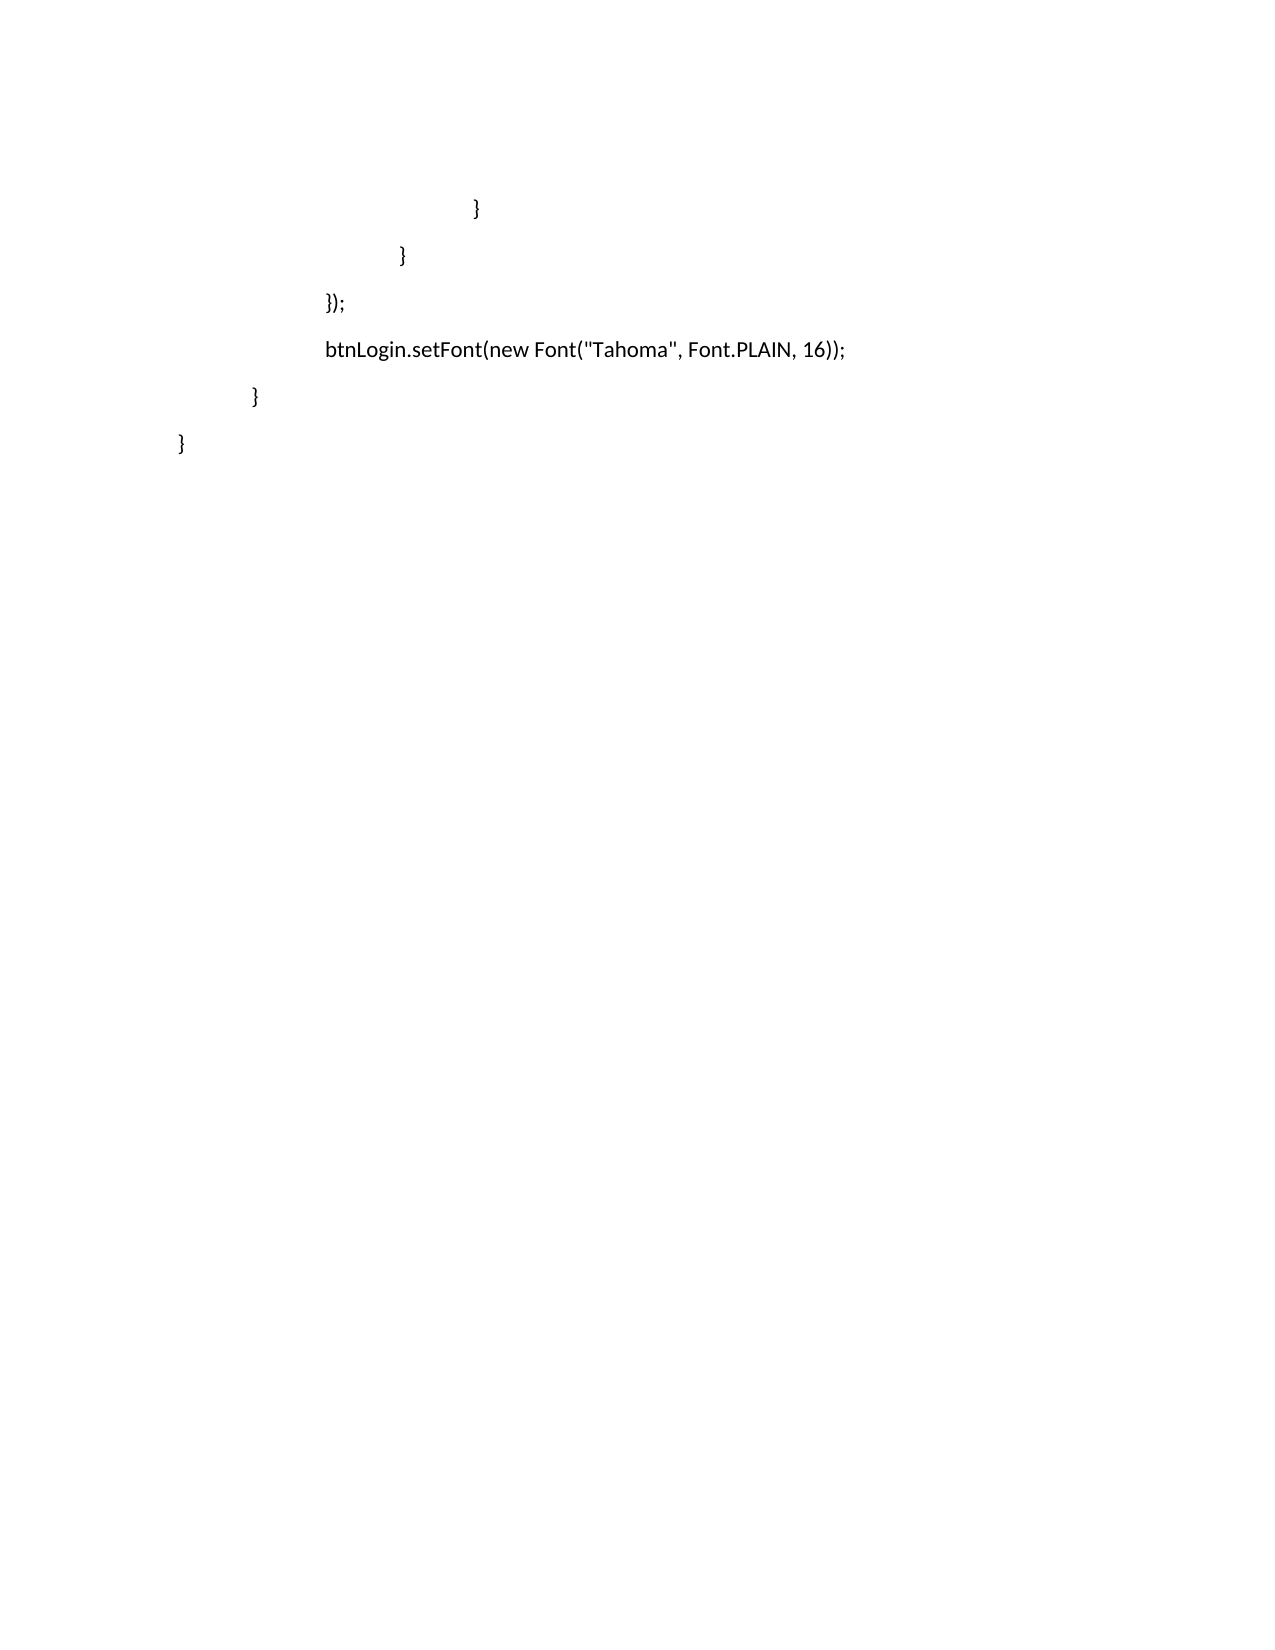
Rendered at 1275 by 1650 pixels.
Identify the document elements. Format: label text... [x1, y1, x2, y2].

text btnLogin.setFont(new Font("Tahoma", Font.PLAIN, 16)); [177, 335, 1098, 363]
text }); [177, 288, 1098, 316]
text } [177, 429, 1098, 457]
text } [177, 194, 1098, 222]
text } [177, 382, 1098, 410]
text } [177, 241, 1098, 269]
